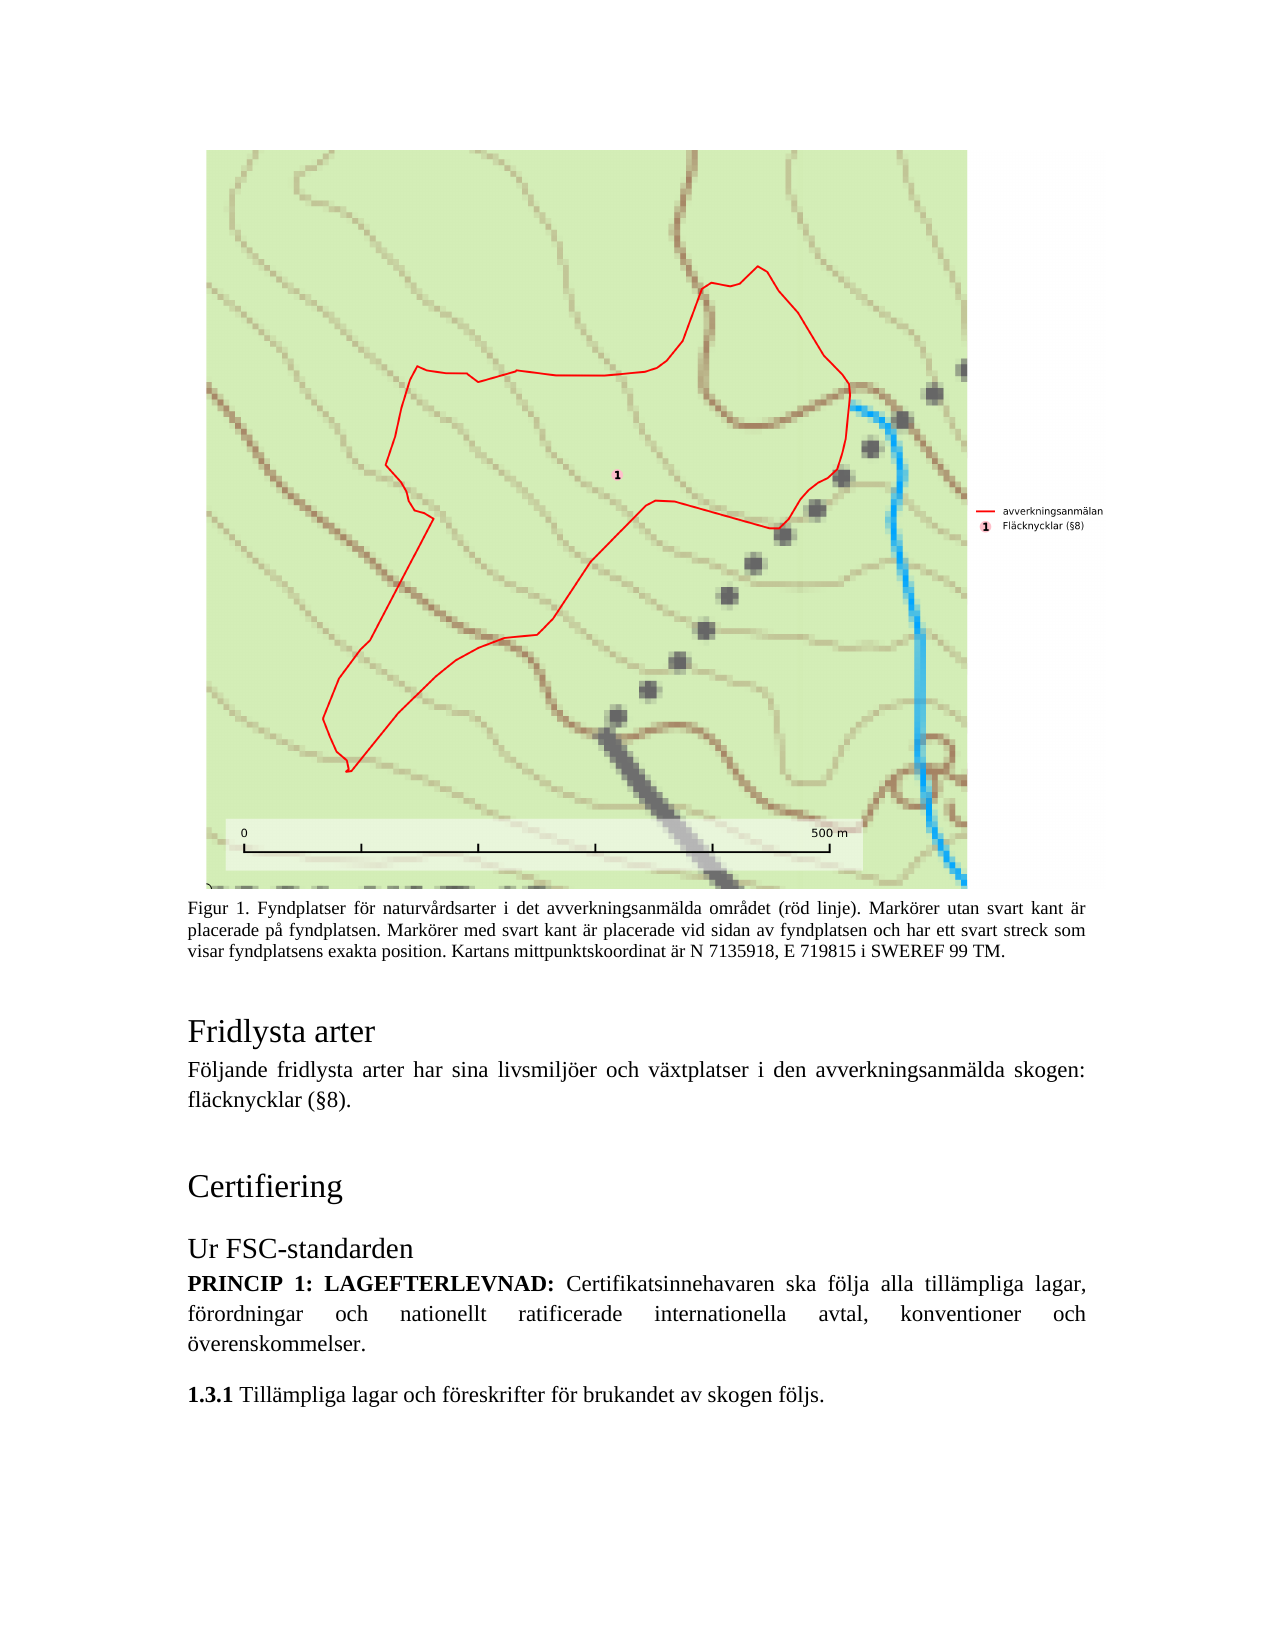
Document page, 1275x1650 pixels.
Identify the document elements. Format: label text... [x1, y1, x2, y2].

subtitle Certifiering [187, 1166, 1087, 1204]
text 1.3.1 Tillämpliga lagar och föreskrifter för brukandet av skogen följs. [187, 1381, 1087, 1407]
text PRINCIP 1: LAGEFTERLEVNAD: Certifikatsinnehavaren ska följa alla tillämpliga lagar, förordningar och nationellt ratificerade internationella avtal, konventioner och överenskommelser. [187, 1270, 1087, 1356]
subtitle Ur FSC-standarden [187, 1231, 1087, 1265]
text Figur 1. Fyndplatser för naturvårdsarter i det avverkningsanmälda området (röd linje). Markörer utan svart kant är placerade på fyndplatsen. Markörer med svart kant är placerade vid sidan av fyndplatsen och har ett svart streck som visar fyndplatsens exakta position. Kartans mittpunktskoordinat är N 7135918, E 719815 i SWEREF 99 TM. [187, 897, 1087, 962]
subtitle Fridlysta arter [187, 1012, 1087, 1050]
text Följande fridlysta arter har sina livsmiljöer och växtplatser i den avverkningsanmälda skogen: fläcknycklar (§8). [187, 1056, 1087, 1112]
picture [206, 150, 1107, 889]
